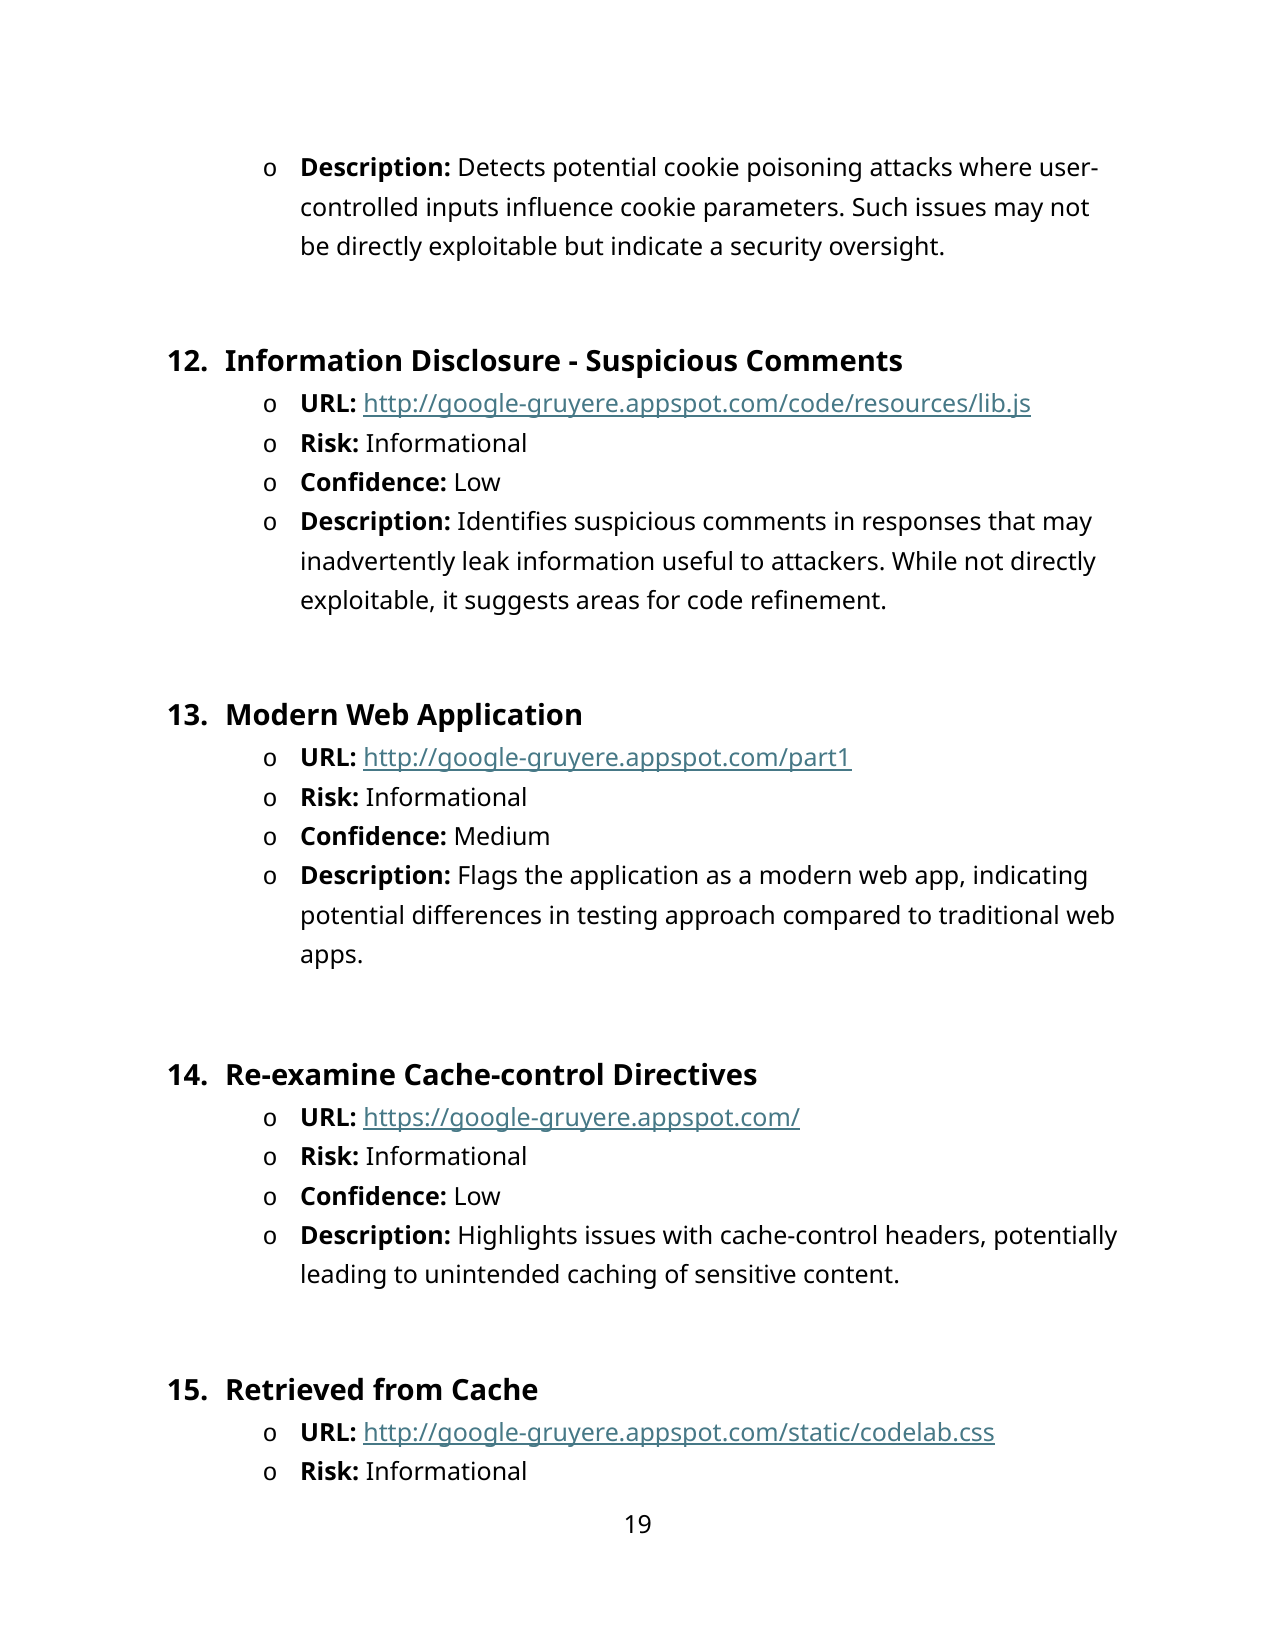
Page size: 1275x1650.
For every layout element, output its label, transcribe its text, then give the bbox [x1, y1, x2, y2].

list Description: Identifies suspicious comments in responses that may inadvertently leak information useful to attackers. While not directly exploitable, it suggests areas for code refinement. [262, 504, 1125, 617]
list Risk: Informational [262, 425, 1125, 459]
list URL: http://google-gruyere.appspot.com/static/codelab.css [262, 1414, 1125, 1449]
list URL: https://google-gruyere.appspot.com/ [262, 1099, 1125, 1134]
list Risk: Informational [262, 1454, 1125, 1488]
list Description: Highlights issues with cache-control headers, potentially leading to unintended caching of sensitive content. [262, 1218, 1125, 1291]
list Re-examine Cache-control Directives [187, 1054, 1125, 1094]
list Confidence: Medium [262, 818, 1125, 853]
list Retrieved from Cache [187, 1369, 1125, 1408]
list Modern Web Application [187, 694, 1125, 734]
list URL: http://google-gruyere.appspot.com/part1 [262, 740, 1125, 774]
list Confidence: Low [262, 1178, 1125, 1213]
list Risk: Informational [262, 779, 1125, 813]
list Risk: Informational [262, 1139, 1125, 1173]
list Confidence: Low [262, 464, 1125, 499]
list Description: Flags the application as a modern web app, indicating potential differences in testing approach compared to traditional web apps. [262, 858, 1125, 971]
list URL: http://google-gruyere.appspot.com/code/resources/lib.js [262, 386, 1125, 420]
list Description: Detects potential cookie poisoning attacks where user-controlled inputs influence cookie parameters. Such issues may not be directly exploitable but indicate a security oversight. [262, 150, 1125, 263]
list Information Disclosure - Suspicious Comments [187, 340, 1125, 380]
